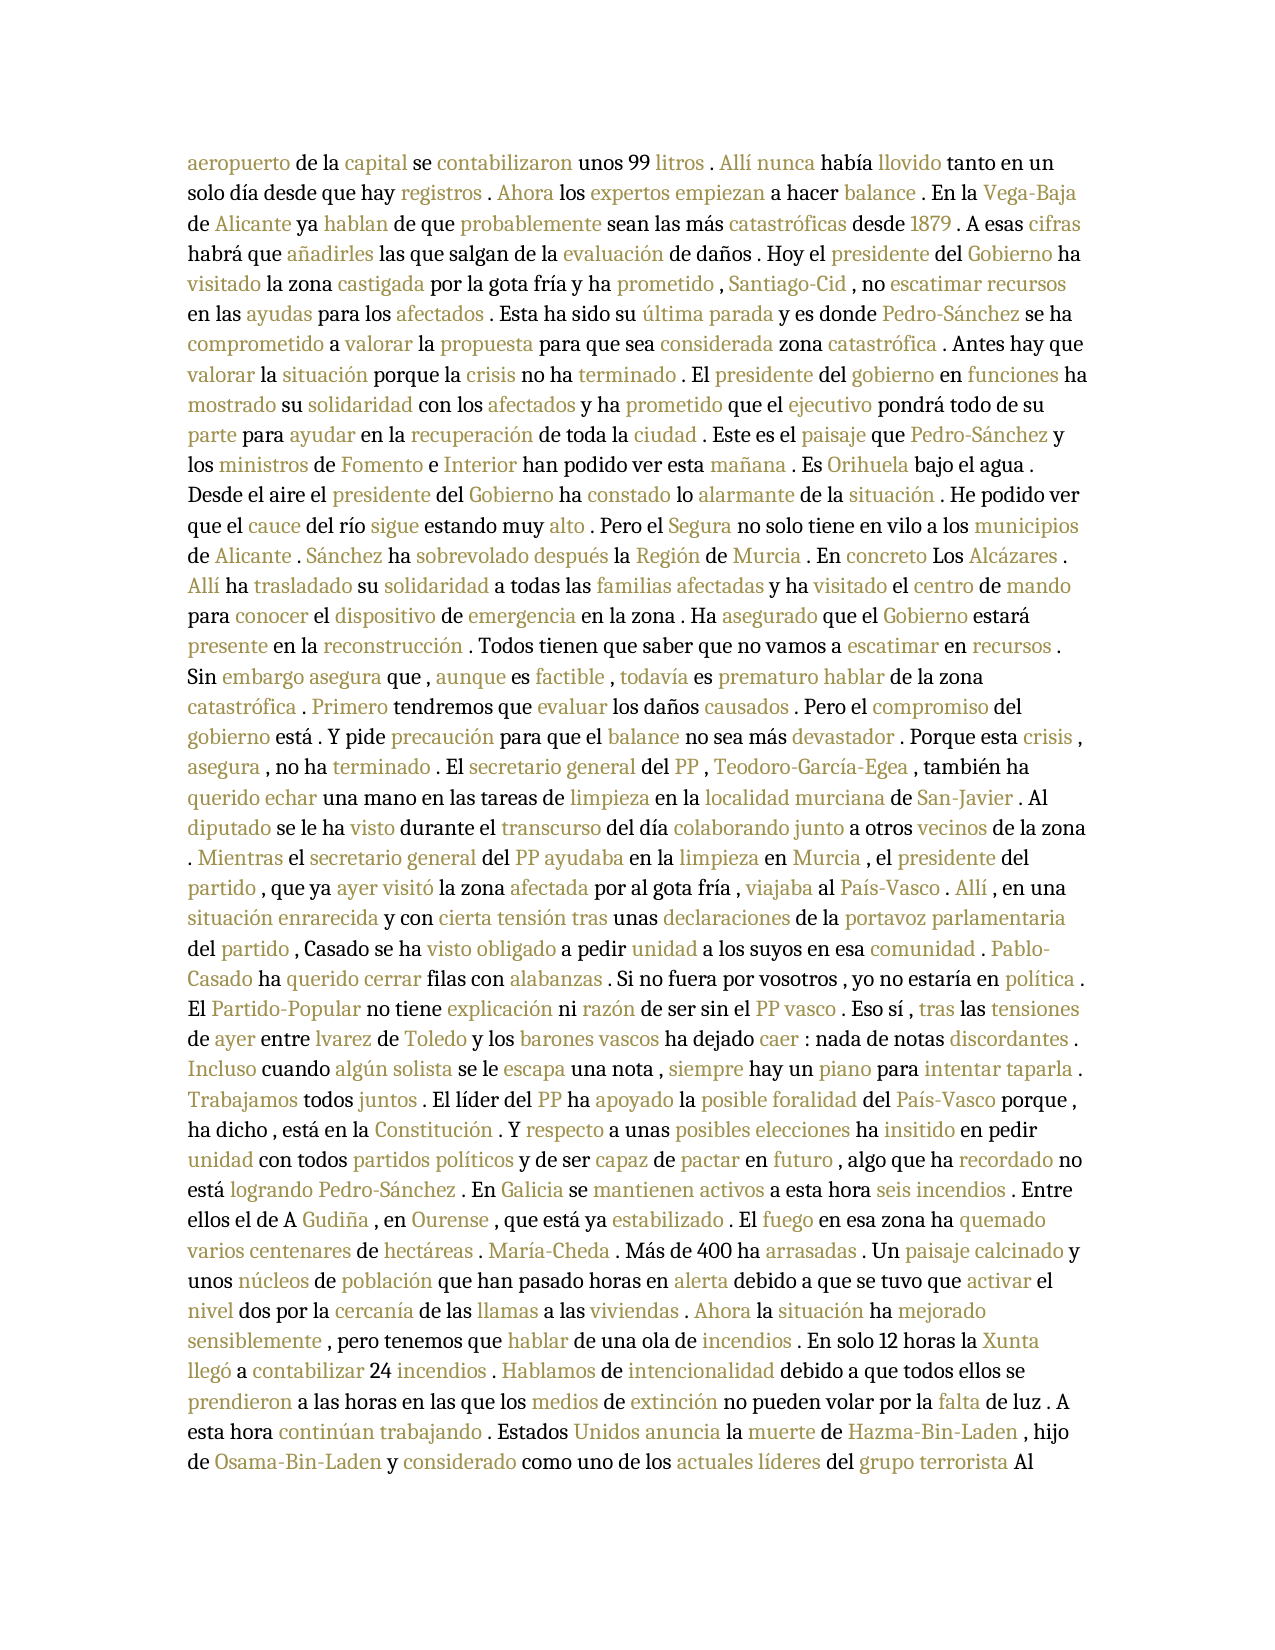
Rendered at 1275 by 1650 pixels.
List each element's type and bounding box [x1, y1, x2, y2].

text [187, 150, 1087, 1475]
